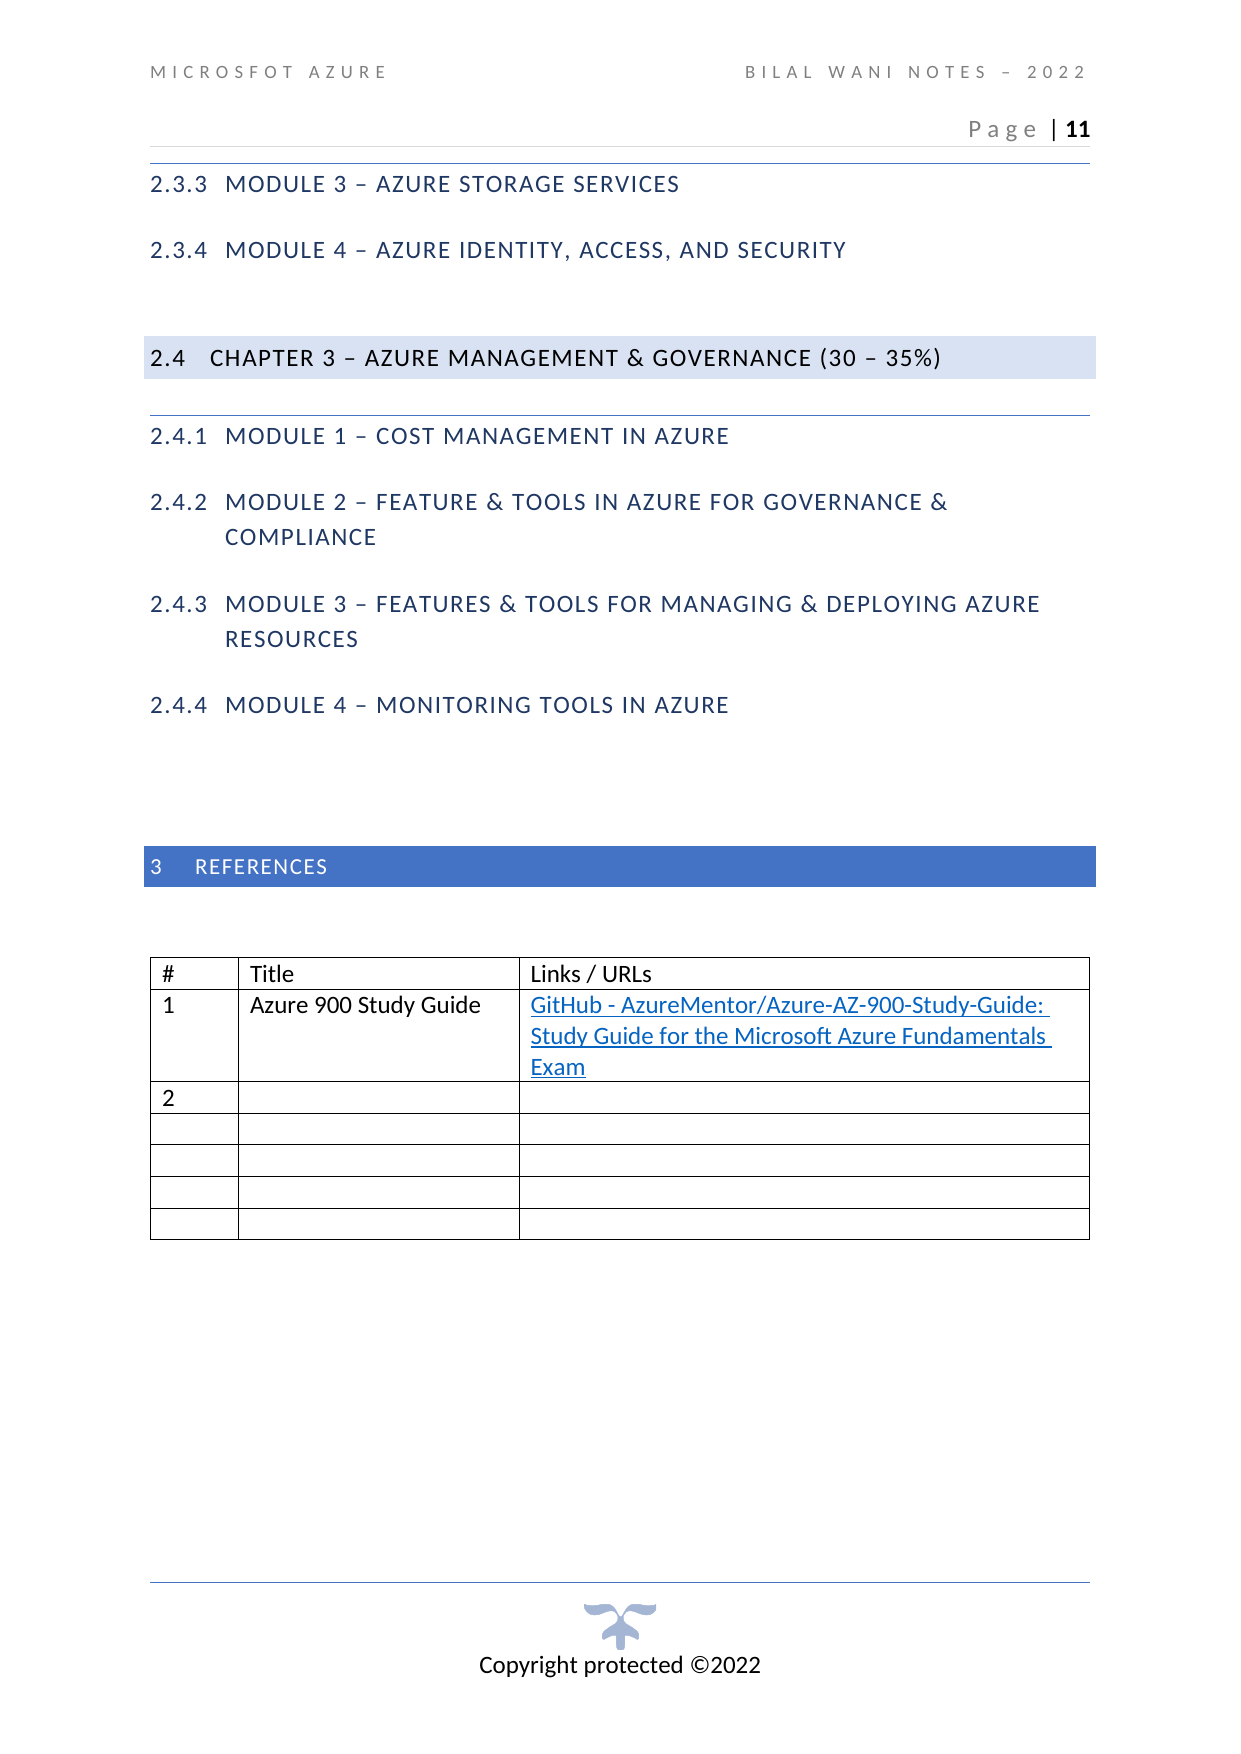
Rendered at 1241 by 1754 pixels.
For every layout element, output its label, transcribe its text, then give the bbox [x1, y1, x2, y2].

table_cell [520, 1082, 1089, 1113]
table_cell 1 [151, 990, 238, 1081]
table_header Title [239, 958, 519, 988]
table_header # [151, 958, 238, 988]
table_cell [151, 1114, 238, 1144]
subtitle Module 1 – Cost Management in Azure [150, 416, 1090, 451]
table_cell 2 [151, 1082, 238, 1113]
table_cell [520, 1145, 1089, 1176]
table_cell [239, 1209, 519, 1239]
subtitle Chapter 3 – Azure Management & Governance (30 – 35%) [150, 342, 1090, 372]
subtitle Module 3 – Azure Storage Services [150, 164, 1090, 199]
table_cell [151, 1145, 238, 1176]
table_cell Azure 900 Study Guide [239, 990, 519, 1081]
table_cell [520, 1114, 1089, 1144]
table_cell [151, 1177, 238, 1207]
table_cell [151, 1209, 238, 1239]
subtitle References [150, 852, 1090, 880]
subtitle Module 3 – Features & Tools for Managing & Deploying Azure Resources [150, 582, 1090, 653]
subtitle Module 2 – feature & Tools in Azure for Governance & Compliance [150, 481, 1090, 552]
table_cell [239, 1114, 519, 1144]
table_cell [239, 1082, 519, 1113]
table_cell [520, 1209, 1089, 1239]
table_cell [239, 1177, 519, 1207]
table_header Links / URLs [520, 958, 1089, 988]
subtitle Module 4 – Monitoring Tools in Azure [150, 683, 1090, 719]
table_cell [520, 1177, 1089, 1207]
table_cell GitHub - AzureMentor/Azure-AZ-900-Study-Guide: Study Guide for the Microsoft Azure Fundamentals Exam [520, 990, 1089, 1081]
table_cell [239, 1145, 519, 1176]
subtitle Module 4 – azure identity, access, and Security [150, 229, 1090, 265]
